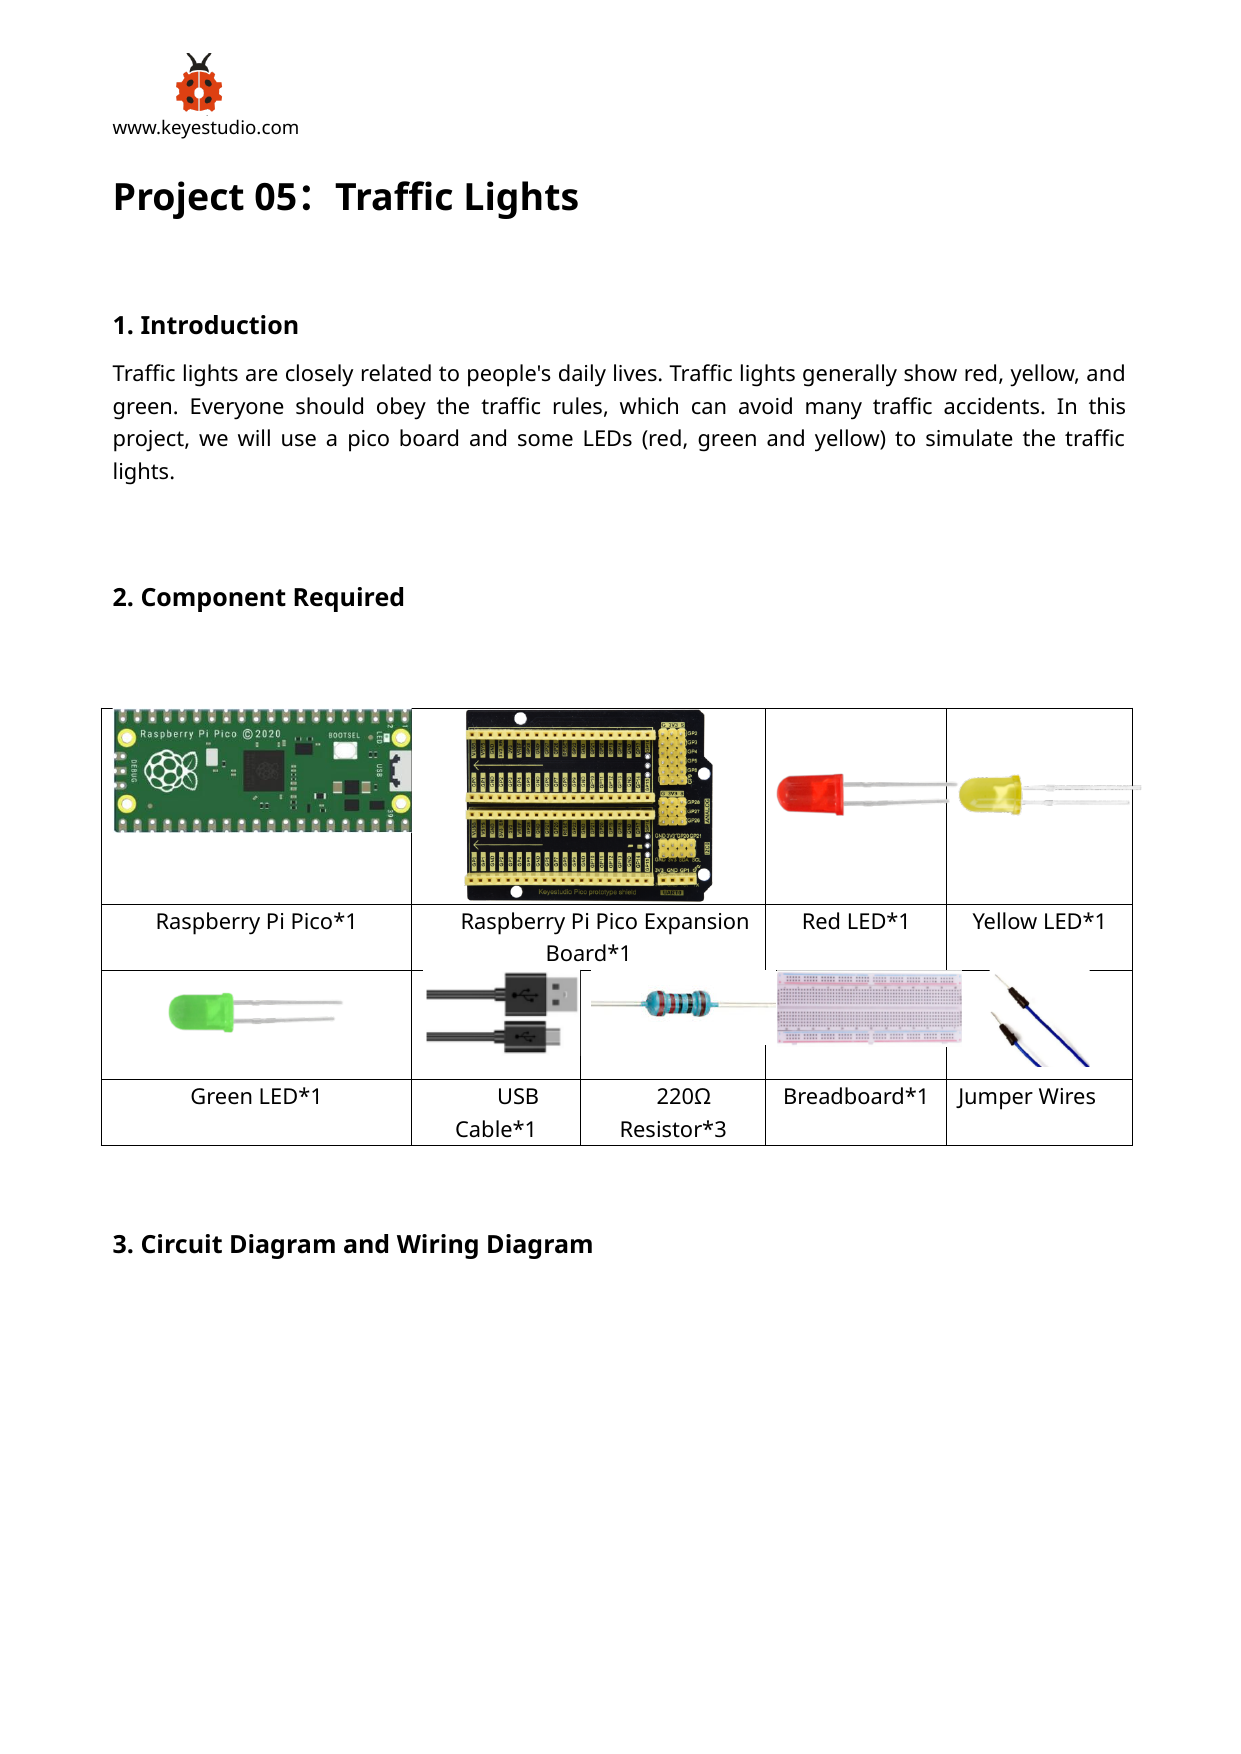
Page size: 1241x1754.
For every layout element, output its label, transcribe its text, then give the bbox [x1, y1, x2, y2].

table_cell [947, 971, 1132, 1079]
table_header [412, 709, 765, 903]
picture [989, 970, 1090, 1067]
table_cell USB Cable*1 [412, 1080, 580, 1145]
table_cell Jumper Wires [947, 1080, 1132, 1145]
table_cell Yellow LED*1 [947, 905, 1132, 969]
table_cell Red LED*1 [766, 905, 946, 969]
table_cell 220Ω Resistor*3 [581, 1080, 765, 1145]
table_cell Raspberry Pi Pico Expansion Board*1 [412, 905, 765, 969]
table_header [102, 709, 411, 903]
table_cell [581, 971, 765, 1079]
text Project 05：Traffic Lights [112, 162, 1128, 227]
picture [169, 993, 344, 1032]
table_header [947, 816, 1132, 903]
table_cell Breadboard*1 [766, 1080, 946, 1145]
table_cell [412, 971, 580, 1079]
table_header [947, 709, 1132, 773]
table_cell Raspberry Pi Pico*1 [102, 905, 411, 969]
table_header [766, 709, 946, 903]
picture [164, 53, 241, 116]
table_cell [766, 1045, 946, 1079]
list Introduction [112, 292, 1128, 357]
picture [463, 708, 714, 902]
list 3. Circuit Diagram and Wiring Diagram [112, 1211, 1128, 1276]
text Traffic lights are closely related to people's daily lives. Traffic lights generally show red, yellow, and green. Everyone should obey the traffic rules, which can avoid many traffic accidents. In this project, we will use a pico board and some LEDs (red, green and yellow) to simulate the traffic lights. [112, 357, 1128, 487]
table_cell Green LED*1 [102, 1080, 411, 1145]
picture [959, 774, 1142, 816]
picture [423, 970, 581, 1056]
picture [777, 774, 958, 816]
picture [112, 708, 412, 833]
picture [591, 970, 962, 1047]
table_cell [102, 971, 411, 1079]
list Component Required [112, 564, 1128, 629]
